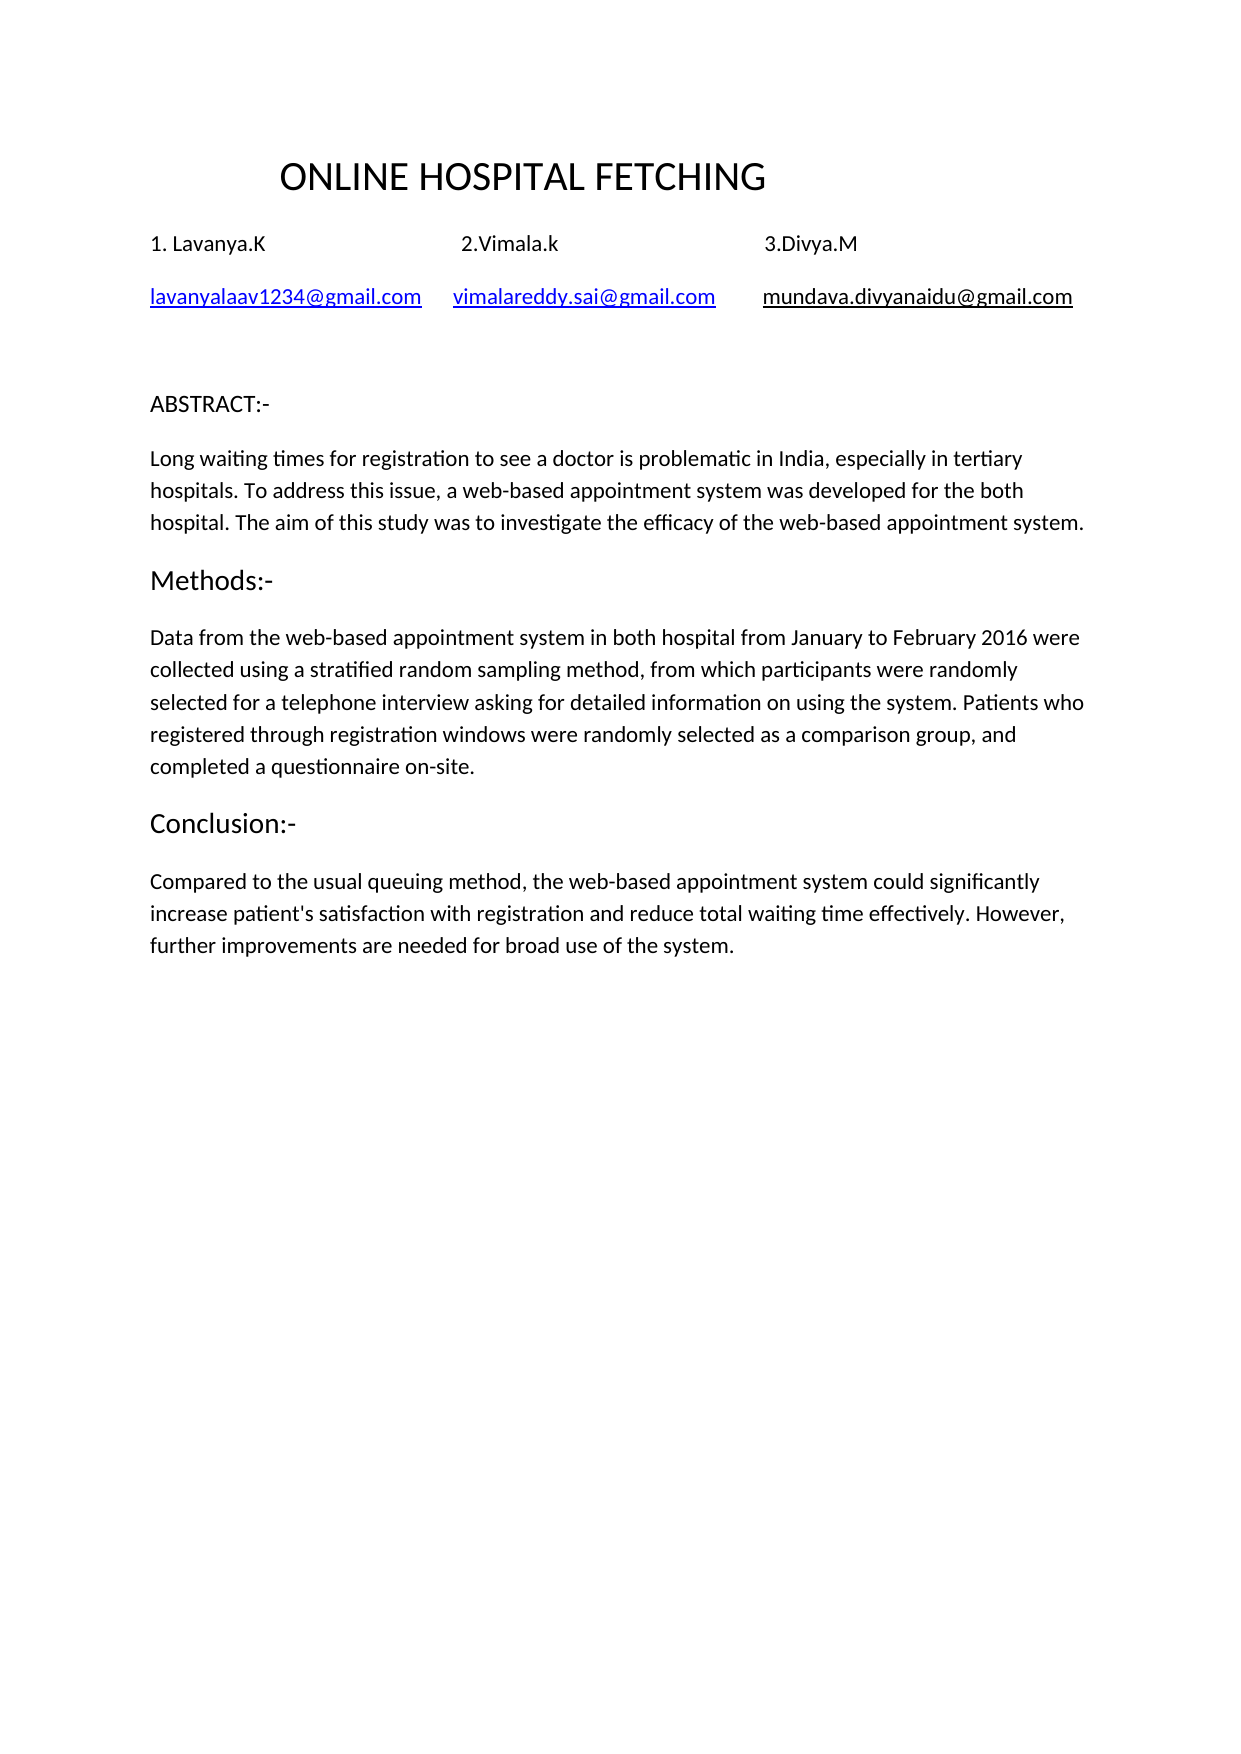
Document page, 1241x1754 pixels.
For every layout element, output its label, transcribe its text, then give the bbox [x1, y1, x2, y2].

text ONLINE HOSPITAL FETCHING [150, 150, 1090, 201]
text lavanyalaav1234@gmail.com vimalareddy.sai@gmail.com mundava.divyanaidu@gmail.com [150, 282, 1090, 310]
text Conclusion:- [150, 805, 1090, 841]
text Data from the web-based appointment system in both hospital from January to February 2016 were collected using a stratified random sampling method, from which participants were randomly selected for a telephone interview asking for detailed information on using the system. Patients who registered through registration windows were randomly selected as a comparison group, and completed a questionnaire on-site. [150, 623, 1090, 780]
text Methods:- [150, 562, 1090, 597]
text 1. Lavanya.K 2.Vimala.k 3.Divya.M [150, 229, 1090, 257]
text Long waiting times for registration to see a doctor is problematic in India, especially in tertiary hospitals. To address this issue, a web-based appointment system was developed for the both hospital. The aim of this study was to investigate the efficacy of the web-based appointment system. [150, 444, 1090, 537]
text Compared to the usual queuing method, the web-based appointment system could significantly increase patient's satisfaction with registration and reduce total waiting time effectively. However, further improvements are needed for broad use of the system. [150, 867, 1090, 959]
text ABSTRACT:- [150, 388, 1090, 419]
